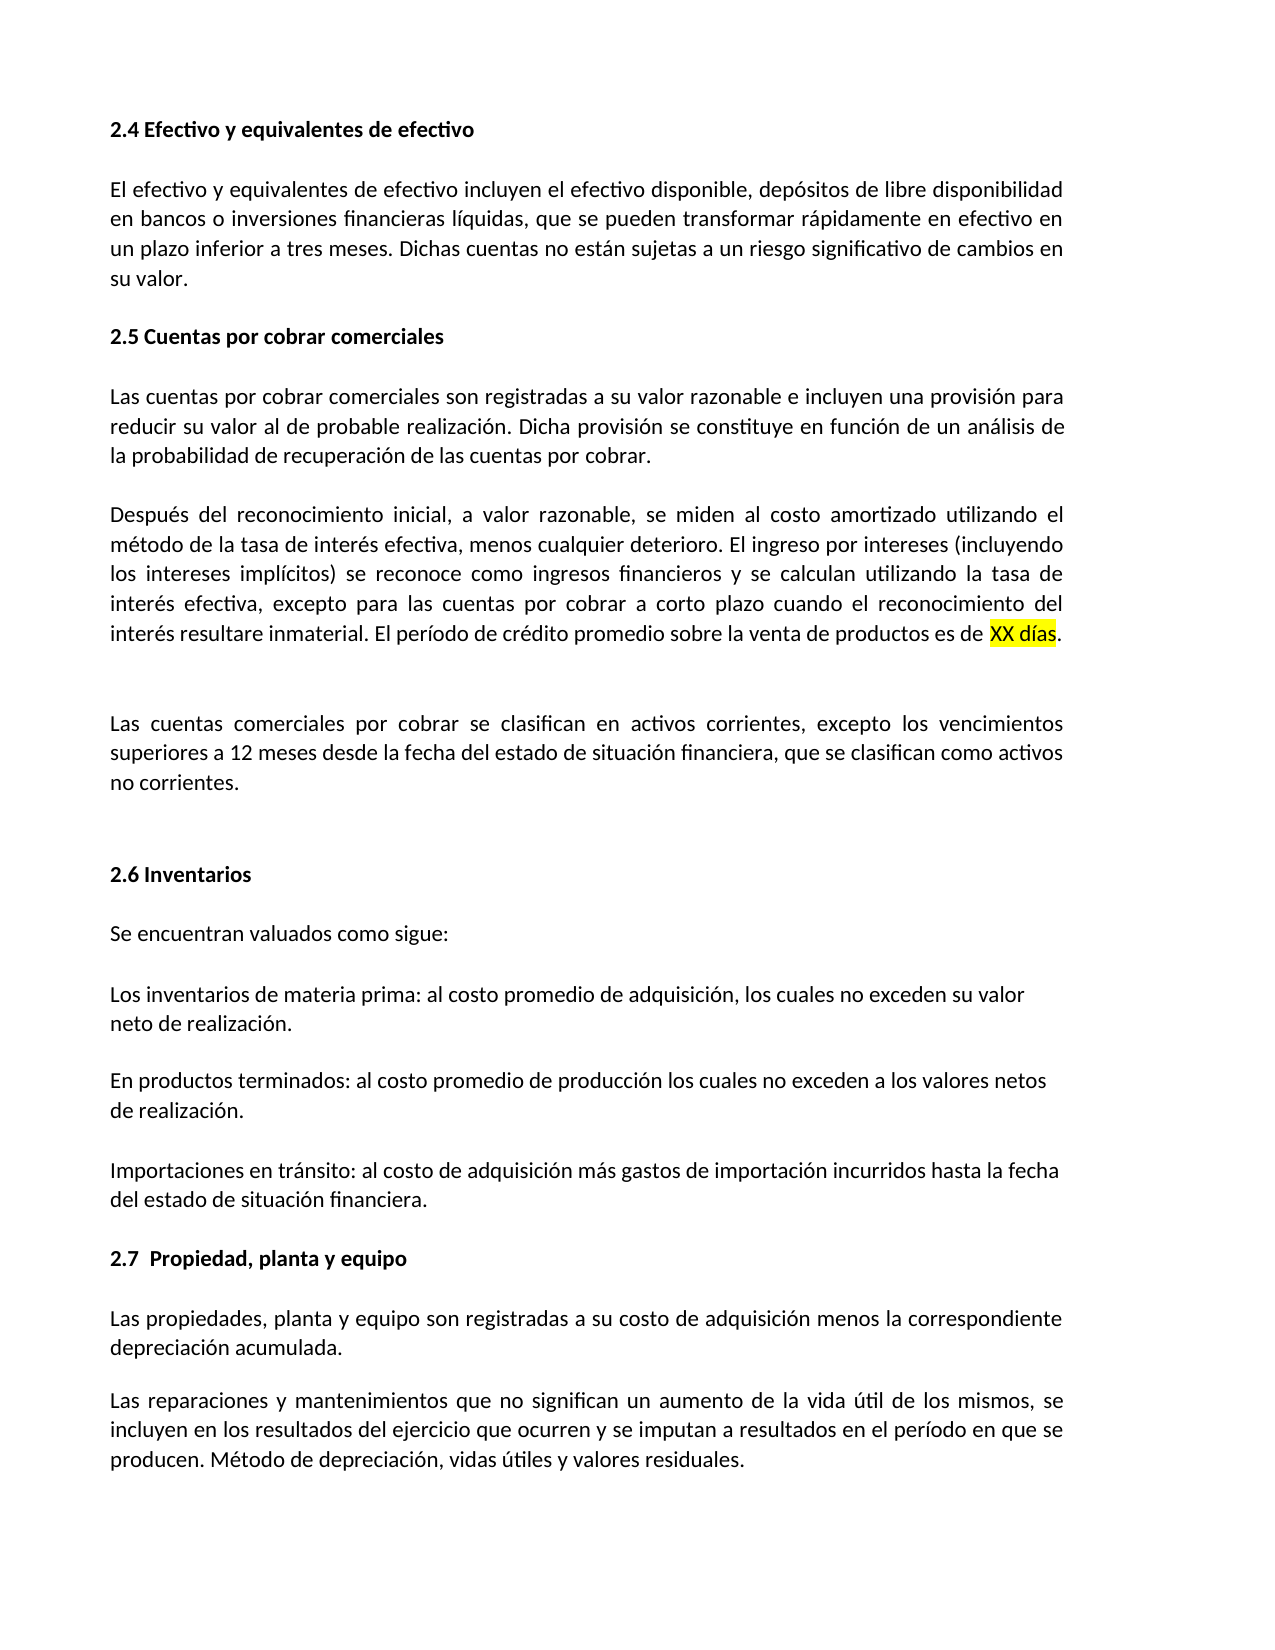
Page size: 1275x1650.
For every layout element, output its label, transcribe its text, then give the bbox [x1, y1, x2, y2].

subtitle Inventarios [110, 860, 1096, 888]
text Las cuentas comerciales por cobrar se clasifican en activos corrientes, excepto los vencimientos superiores a 12 meses desde la fecha del estado de situación financiera, que se clasifican como activos no corrientes. [110, 709, 1066, 796]
text Se encuentran valuados como sigue: [110, 919, 1096, 947]
text Importaciones en tránsito: al costo de adquisición más gastos de importación incurridos hasta la fecha del estado de situación financiera. [110, 1156, 1066, 1213]
text El efectivo y equivalentes de efectivo incluyen el efectivo disponible, depósitos de libre disponibilidad en bancos o inversiones financieras líquidas, que se pueden transformar rápidamente en efectivo en un plazo inferior a tres meses. Dichas cuentas no están sujetas a un riesgo significativo de cambios en su valor. [110, 175, 1065, 292]
text Las reparaciones y mantenimientos que no significan un aumento de la vida útil de los mismos, se incluyen en los resultados del ejercicio que ocurren y se imputan a resultados en el período en que se producen. Método de depreciación, vidas útiles y valores residuales. [110, 1386, 1065, 1473]
subtitle Cuentas por cobrar comerciales [110, 322, 1096, 350]
text En productos terminados: al costo promedio de producción los cuales no exceden a los valores netos de realización. [110, 1066, 1066, 1124]
text Las cuentas por cobrar comerciales son registradas a su valor razonable e incluyen una provisión para reducir su valor al de probable realización. Dicha provisión se constituye en función de un análisis de la probabilidad de recuperación de las cuentas por cobrar. [110, 382, 1065, 470]
subtitle Efectivo y equivalentes de efectivo [110, 115, 1096, 143]
text Las propiedades, planta y equipo son registradas a su costo de adquisición menos la correspondiente depreciación acumulada. [110, 1304, 1065, 1362]
text Los inventarios de materia prima: al costo promedio de adquisición, los cuales no exceden su valor neto de realización. [110, 980, 1066, 1037]
text Después del reconocimiento inicial, a valor razonable, se miden al costo amortizado utilizando el método de la tasa de interés efectiva, menos cualquier deterioro. El ingreso por intereses (incluyendo los intereses implícitos) se reconoce como ingresos financieros y se calculan utilizando la tasa de interés efectiva, excepto para las cuentas por cobrar a corto plazo cuando el reconocimiento del interés resultare inmaterial. El período de crédito promedio sobre la venta de productos es de XX días. [110, 500, 1065, 647]
subtitle Propiedad, planta y equipo [110, 1244, 1096, 1272]
